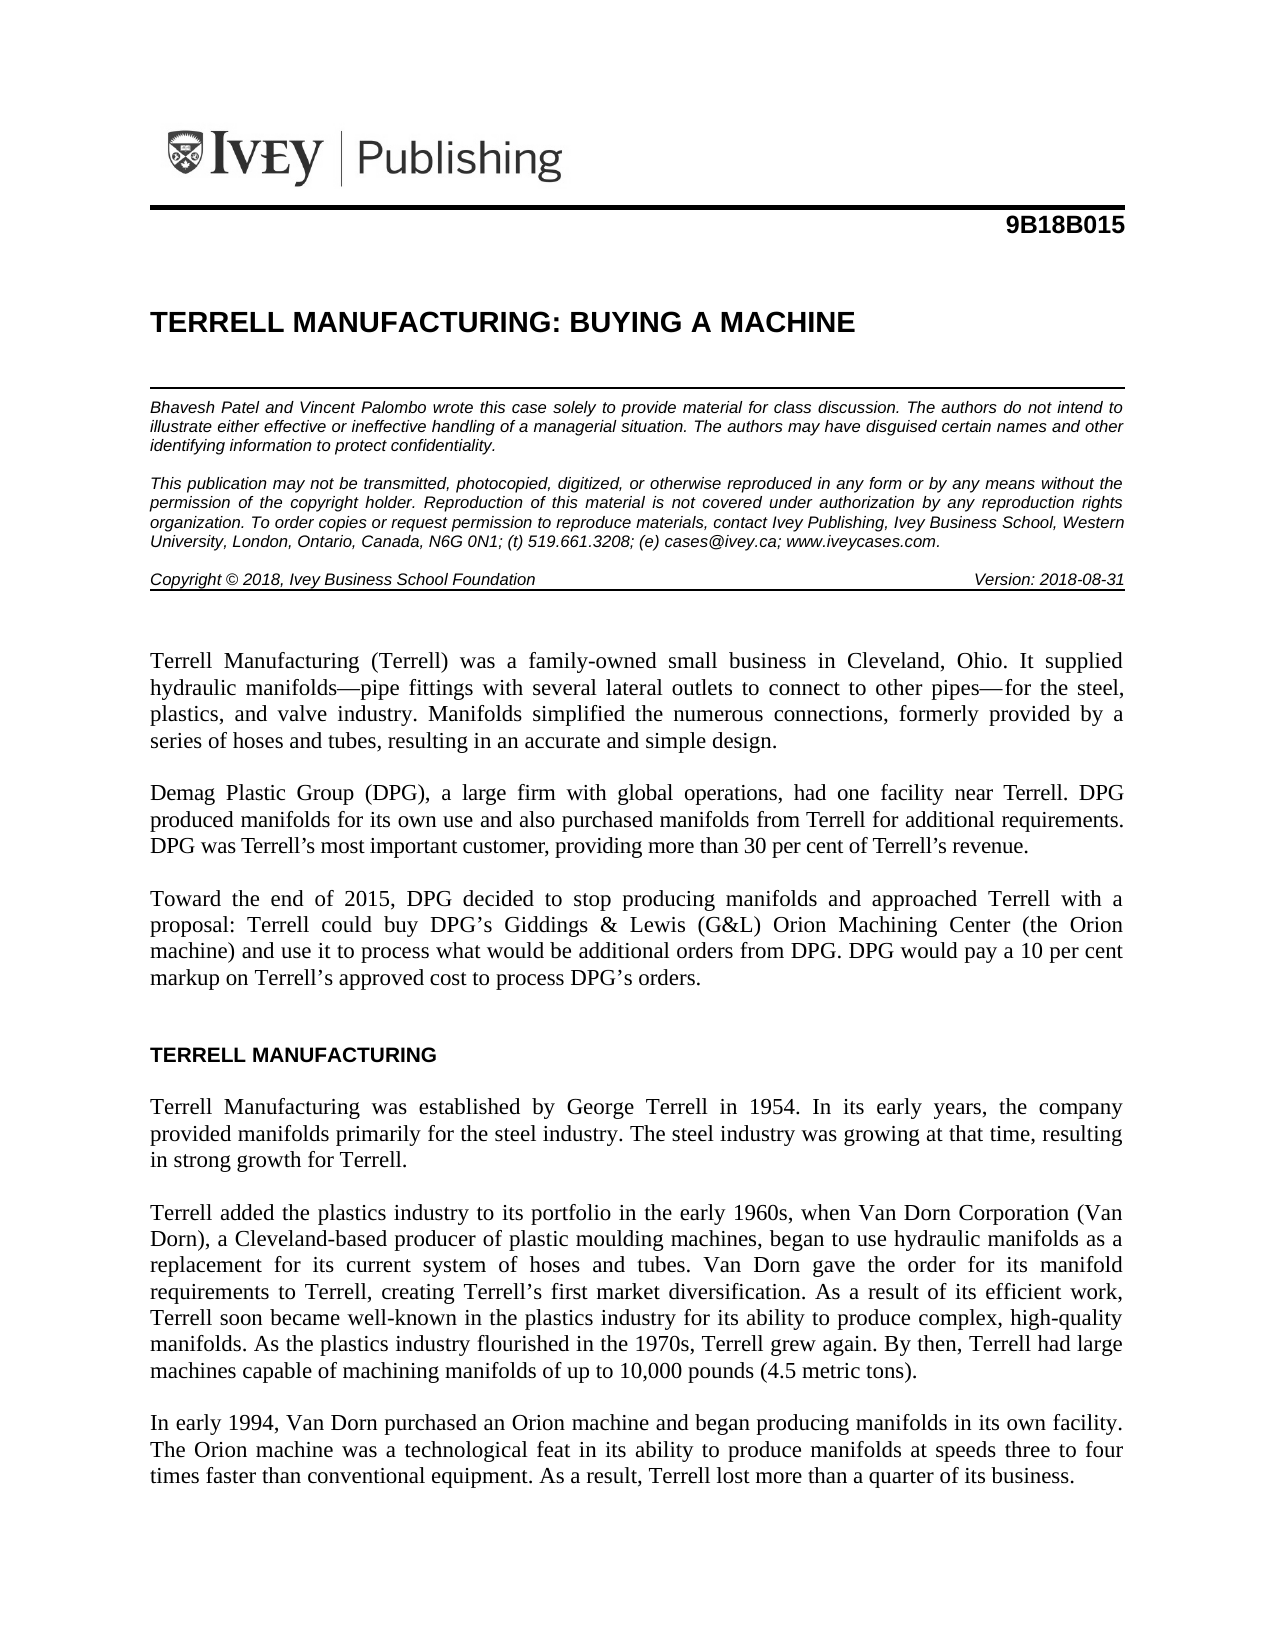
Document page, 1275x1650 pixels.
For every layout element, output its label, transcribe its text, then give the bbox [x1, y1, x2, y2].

text In early 1994, Van Dorn purchased an Orion machine and began producing manifolds in its own facility. The Orion machine was a technological feat in its ability to produce manifolds at speeds three to four times faster than conventional equipment. As a result, Terrell lost more than a quarter of its business. [150, 1409, 1125, 1488]
text Terrell Manufacturing [150, 1043, 1125, 1067]
text Copyright © 2018, Ivey Business School Foundation Version: 2018-08-31 [150, 570, 1125, 589]
text Demag Plastic Group (DPG), a large firm with global operations, had one facility near Terrell. DPG produced manifolds for its own use and also purchased manifolds from Terrell for additional requirements. DPG was Terrell’s most important customer, providing more than 30 per cent of Terrell’s revenue. [150, 779, 1125, 858]
text Terrell Manufacturing (Terrell) was a family-owned small business in Cleveland, Ohio. It supplied hydraulic manifolds—pipe fittings with several lateral outlets to connect to other pipes—for the steel, plastics, and valve industry. Manifolds simplified the numerous connections, formerly provided by a series of hoses and tubes, resulting in an accurate and simple design. [150, 648, 1125, 753]
text This publication may not be transmitted, photocopied, digitized, or otherwise reproduced in any form or by any means without the permission of the copyright holder. Reproduction of this material is not covered under authorization by any reproduction rights organization. To order copies or request permission to reproduce materials, contact Ivey Publishing, Ivey Business School, Western University, London, Ontario, Canada, N6G 0N1; (t) 519.661.3208; (e) cases@ivey.ca; www.iveycases.com. [150, 474, 1125, 551]
text Bhavesh Patel and Vincent Palombo wrote this case solely to provide material for class discussion. The authors do not intend to illustrate either effective or ineffective handling of a managerial situation. The authors may have disguised certain names and other identifying information to protect confidentiality. [150, 389, 1125, 455]
text Terrell Manufacturing was established by George Terrell in 1954. In its early years, the company provided manifolds primarily for the steel industry. The steel industry was growing at that time, resulting in strong growth for Terrell. [150, 1093, 1125, 1172]
text Terrell added the plastics industry to its portfolio in the early 1960s, when Van Dorn Corporation (Van Dorn), a Cleveland-based producer of plastic moulding machines, began to use hydraulic manifolds as a replacement for its current system of hoses and tubes. Van Dorn gave the order for its manifold requirements to Terrell, creating Terrell’s first market diversification. As a result of its efficient work, Terrell soon became well-known in the plastics industry for its ability to produce complex, high-quality manifolds. As the plastics industry flourished in the 1970s, Terrell grew again. By then, Terrell had large machines capable of machining manifolds of up to 10,000 pounds (4.5 metric tons). [150, 1199, 1125, 1383]
title terrell Manufacturing: buying a machine [150, 306, 1125, 339]
text 9B18B015 [150, 210, 1125, 238]
text Toward the end of 2015, DPG decided to stop producing manifolds and approached Terrell with a proposal: Terrell could buy DPG’s Giddings & Lewis (G&L) Orion Machining Center (the Orion machine) and use it to process what would be additional orders from DPG. DPG would pay a 10 per cent markup on Terrell’s approved cost to process DPG’s orders. [150, 885, 1125, 990]
